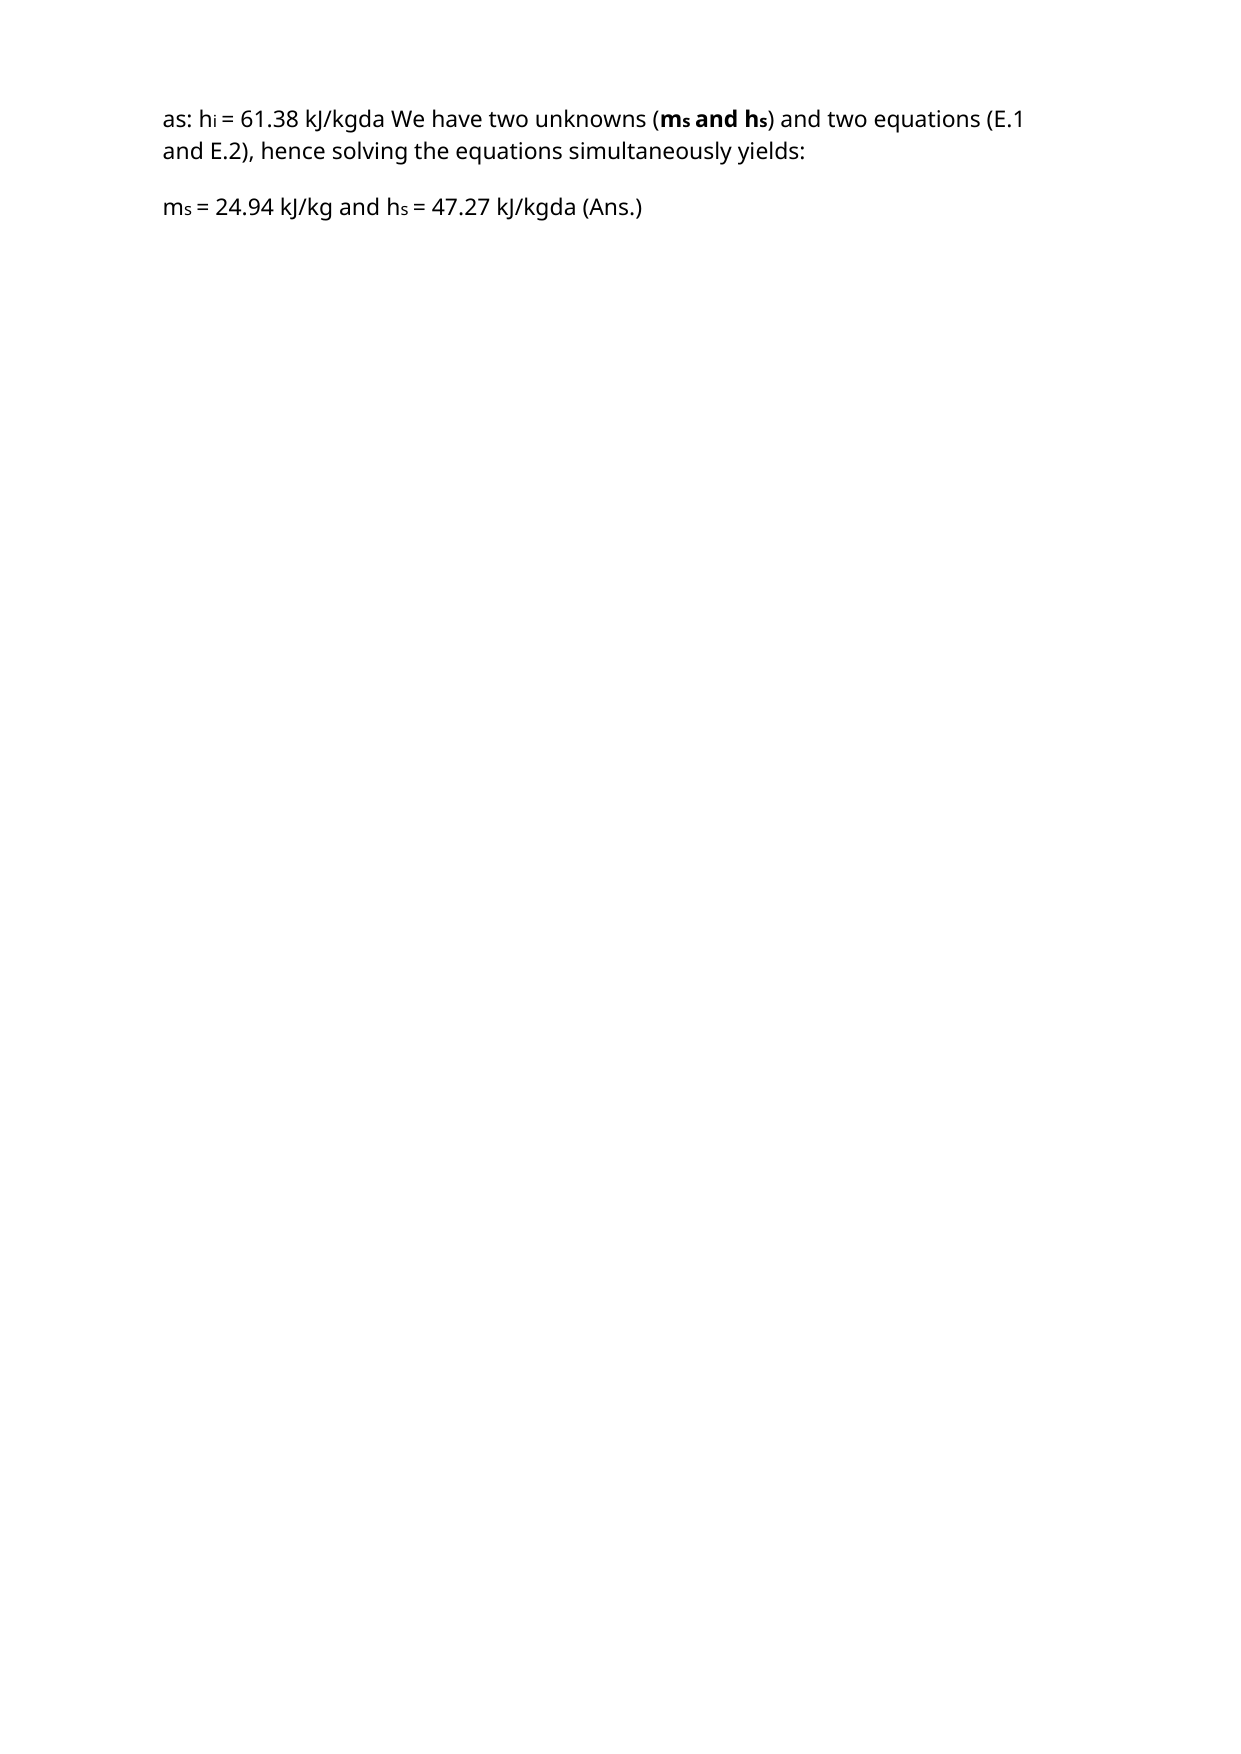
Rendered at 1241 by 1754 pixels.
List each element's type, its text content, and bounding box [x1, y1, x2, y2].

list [162, 103, 1067, 166]
list ms = 24.94 kJ/kg and hs = 47.27 kJ/kgda (Ans.) [162, 191, 1067, 222]
